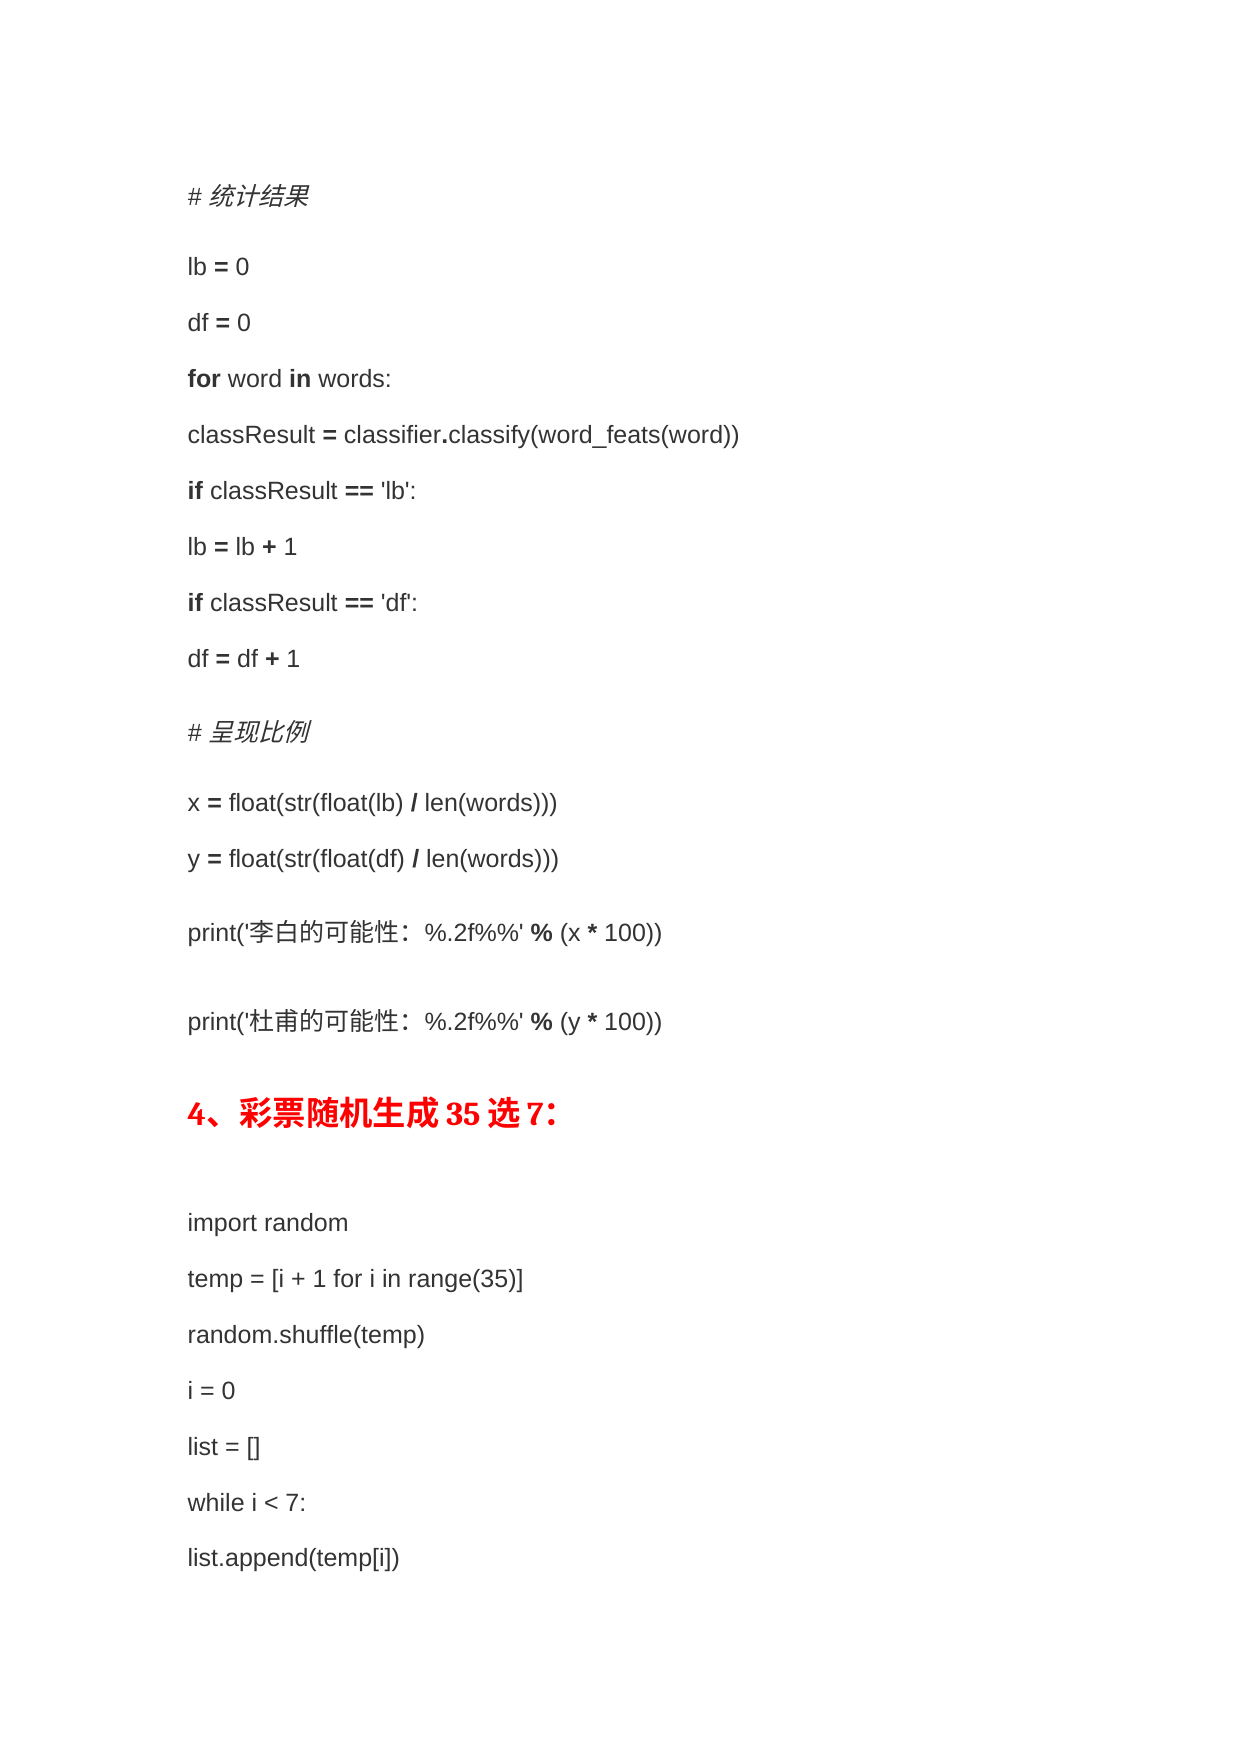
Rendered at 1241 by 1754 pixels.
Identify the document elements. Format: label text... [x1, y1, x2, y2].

text list = [] [187, 1430, 1053, 1462]
text lb = 0 [187, 250, 1053, 283]
text lb = lb + 1 [187, 530, 1053, 563]
text df = 0 [187, 306, 1053, 339]
text print('杜甫的可能性：%.2f%%' % (y * 100)) [187, 987, 1053, 1052]
text # 呈现比例 [187, 698, 1053, 763]
text if classResult == 'lb': [187, 474, 1053, 507]
text temp = [i + 1 for i in range(35)] [187, 1262, 1053, 1294]
text y = float(str(float(df) / len(words))) [187, 842, 1053, 875]
text import random [187, 1206, 1053, 1238]
text list.append(temp[i]) [187, 1542, 1053, 1574]
text print('李白的可能性：%.2f%%' % (x * 100)) [187, 898, 1053, 963]
text classResult = classifier.classify(word_feats(word)) [187, 418, 1053, 451]
text for word in words: [187, 362, 1053, 395]
text if classResult == 'df': [187, 586, 1053, 618]
text df = df + 1 [187, 642, 1053, 674]
text while i < 7: [187, 1486, 1053, 1518]
text i = 0 [187, 1374, 1053, 1406]
subtitle 4、彩票随机生成35选7： [187, 1079, 1053, 1144]
text x = float(str(float(lb) / len(words))) [187, 786, 1053, 819]
text random.shuffle(temp) [187, 1318, 1053, 1350]
text # 统计结果 [187, 162, 1053, 227]
